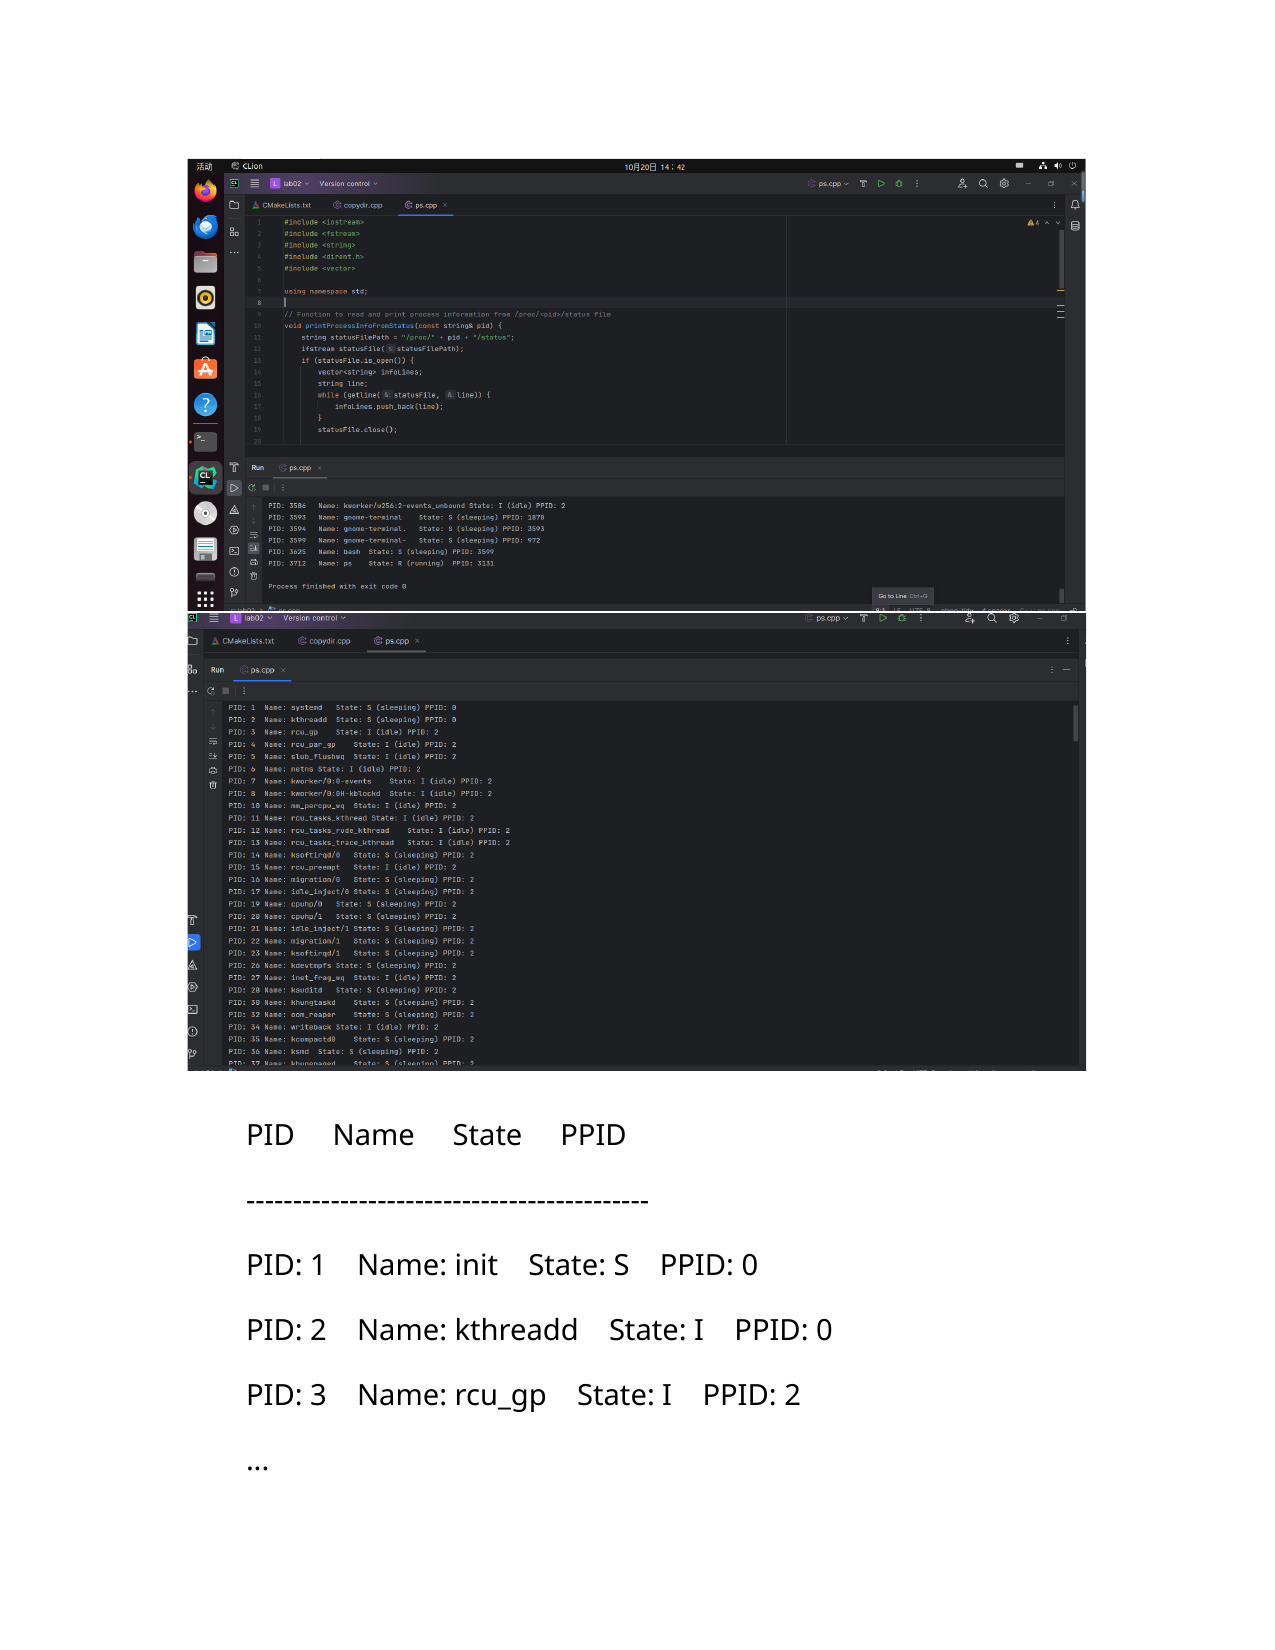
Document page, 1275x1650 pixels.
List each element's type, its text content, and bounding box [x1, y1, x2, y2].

picture [187, 613, 1087, 1071]
text PID: 1 Name: init State: S PPID: 0 [187, 1231, 1087, 1296]
text ------------------------------------------- [187, 1166, 1087, 1231]
text ... [187, 1426, 1087, 1491]
text PID Name State PPID [187, 1101, 1087, 1166]
text PID: 3 Name: rcu_gp State: I PPID: 2 [187, 1361, 1087, 1426]
text PID: 2 Name: kthreadd State: I PPID: 0 [187, 1296, 1087, 1361]
picture [187, 158, 1086, 611]
